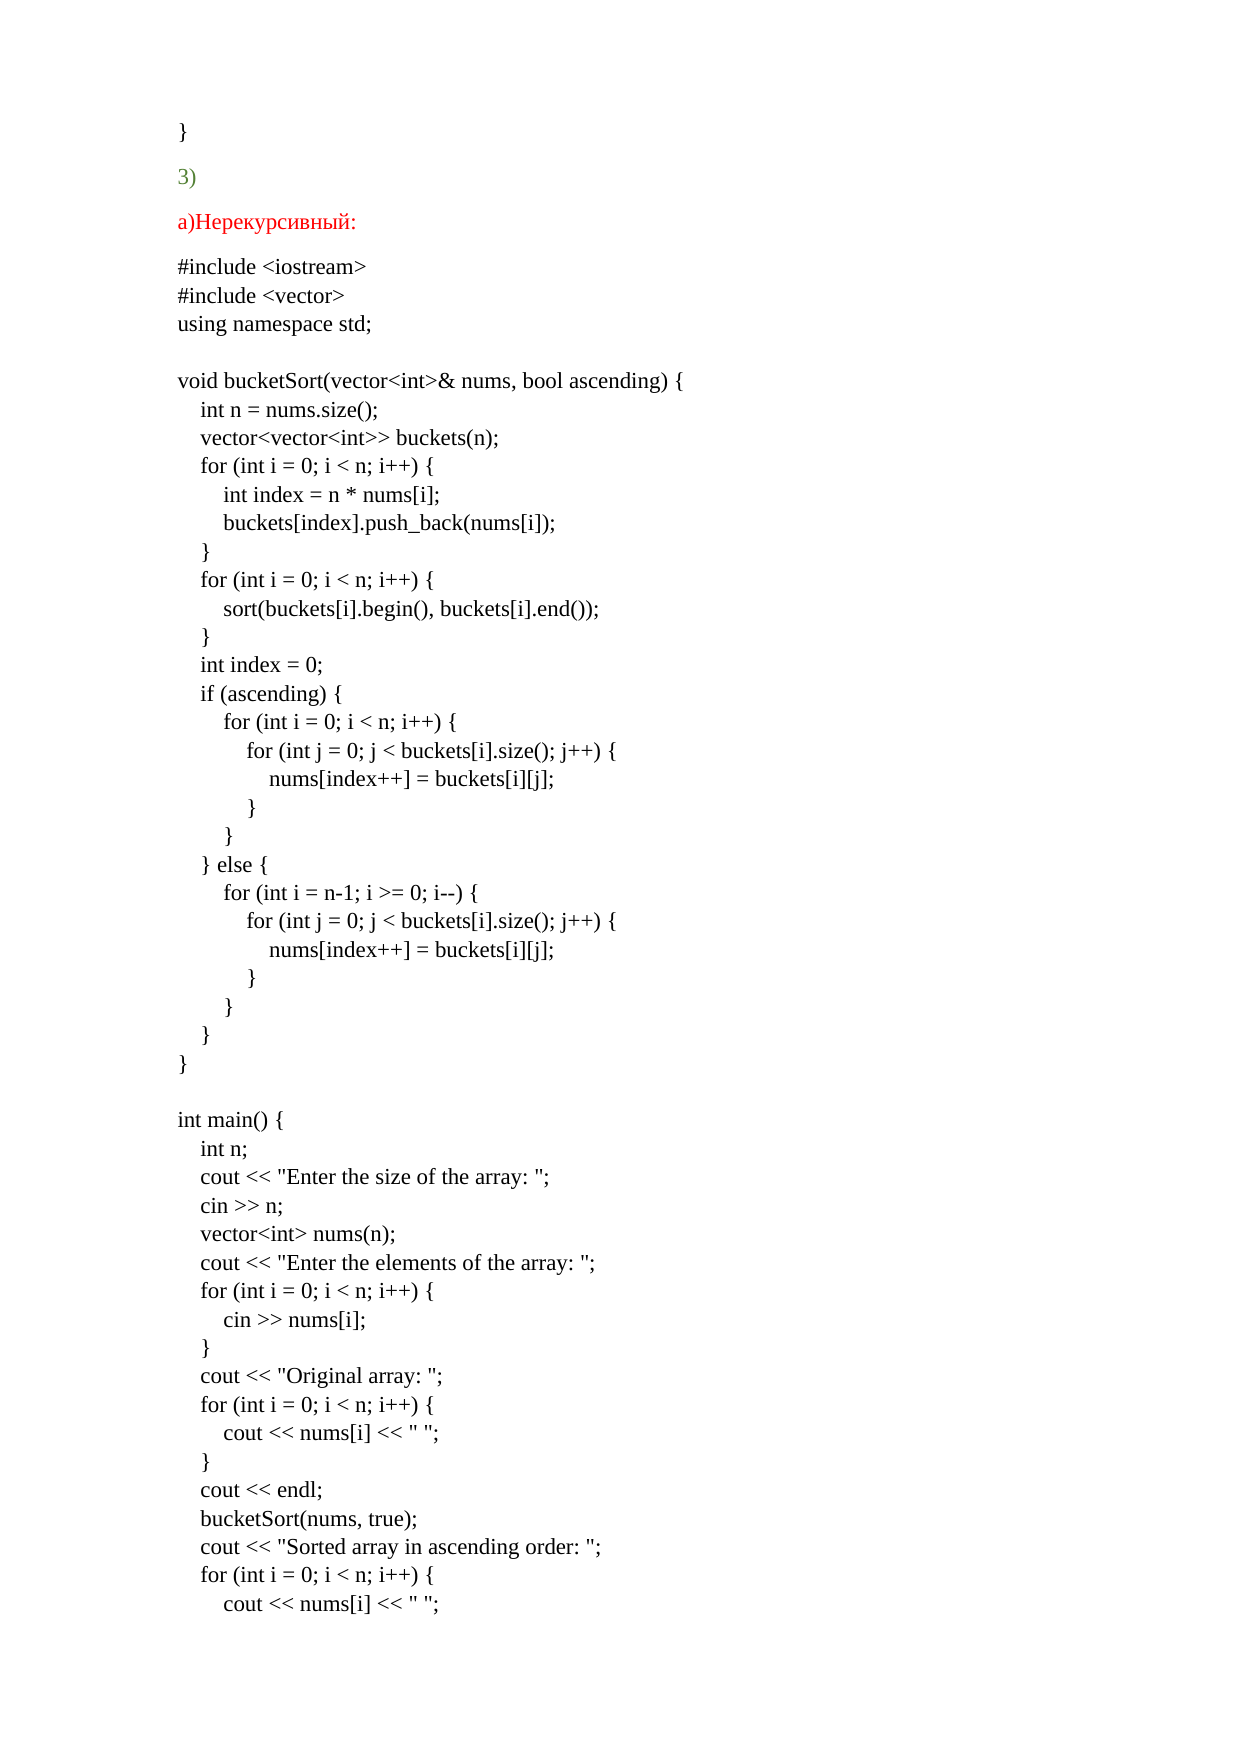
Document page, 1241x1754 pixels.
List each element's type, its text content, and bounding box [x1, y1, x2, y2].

text } [177, 118, 1152, 144]
text a)Нерекурсивный: [177, 208, 1152, 235]
text 3) [177, 163, 1152, 189]
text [177, 253, 1152, 1616]
